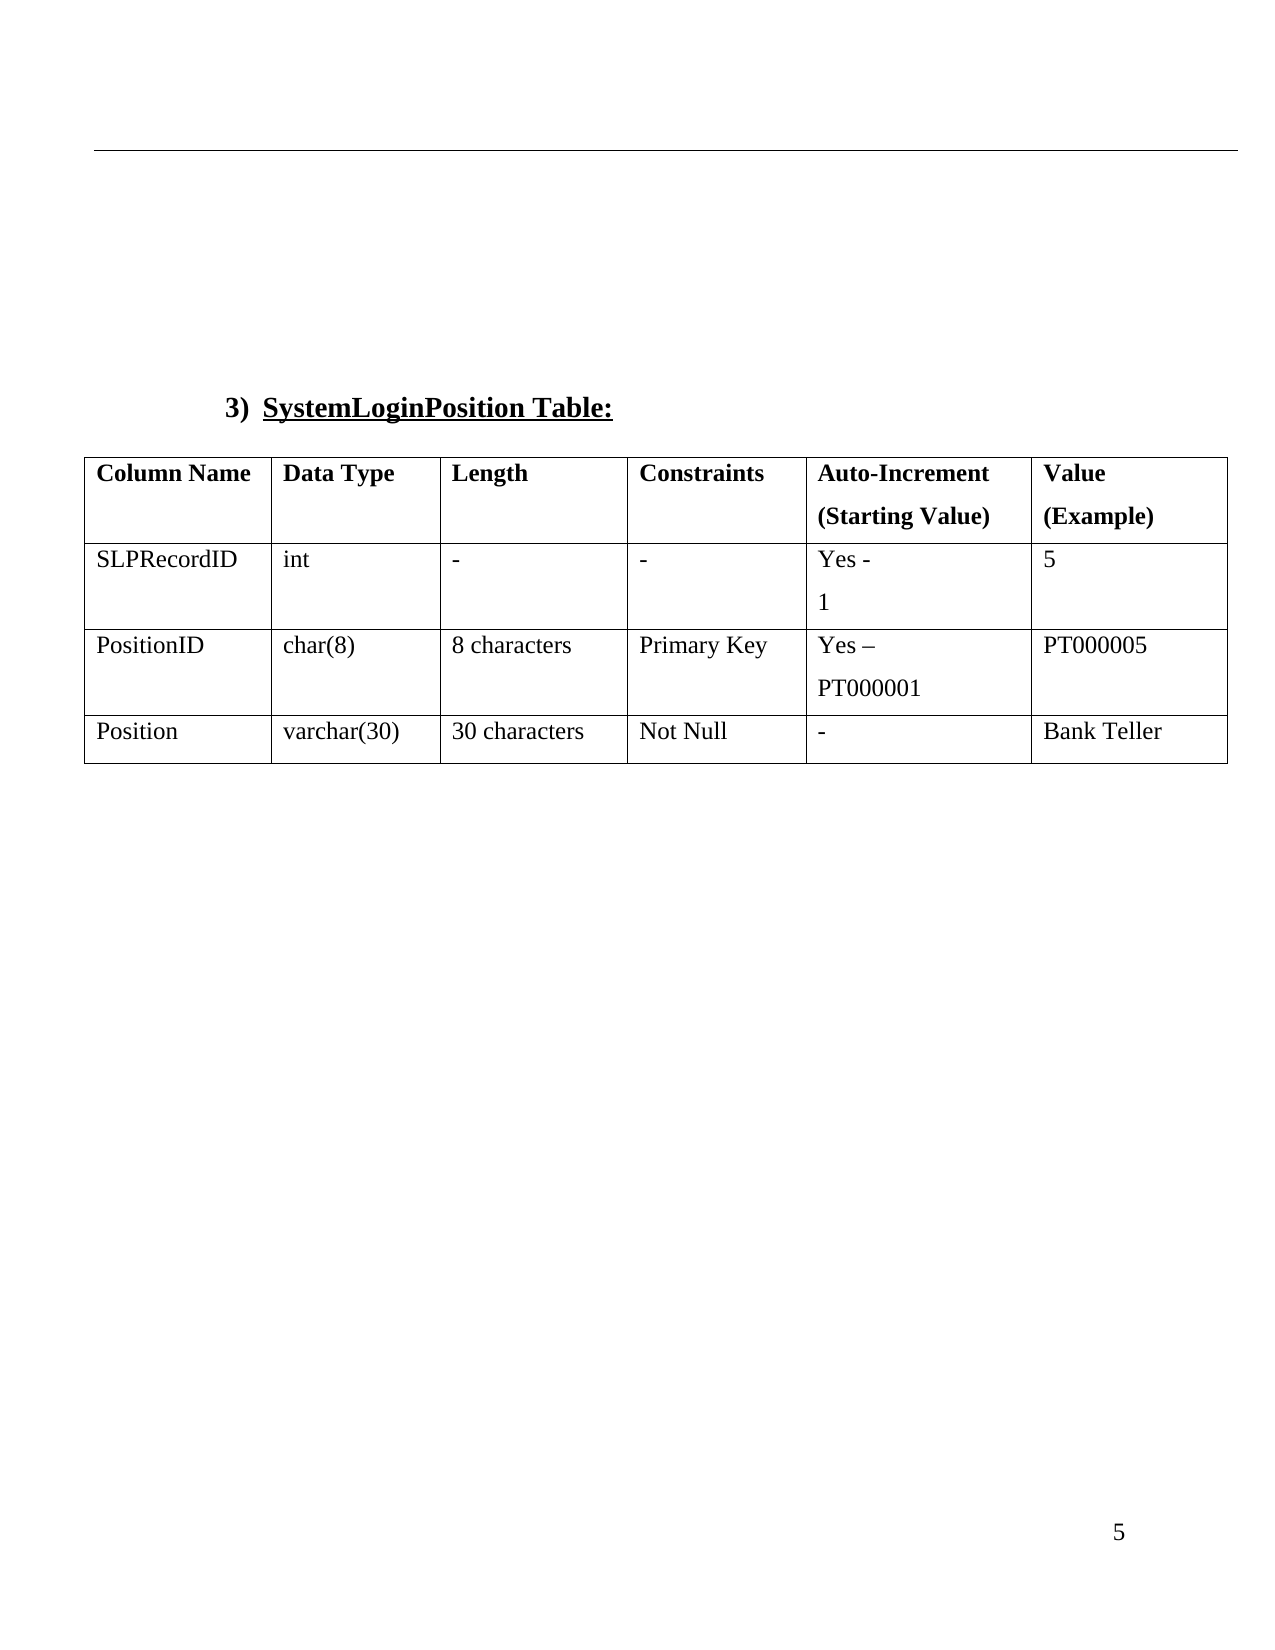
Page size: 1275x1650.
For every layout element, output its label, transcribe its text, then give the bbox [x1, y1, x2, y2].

table_header Constraints [628, 458, 806, 543]
table_cell PositionID [85, 630, 271, 715]
subtitle SystemLoginPosition Table: [225, 390, 1125, 424]
table_cell SLPRecordID [85, 544, 271, 629]
table_cell 30 characters [441, 716, 627, 763]
table_cell - [628, 544, 806, 629]
table_cell Yes – PT000001 [807, 630, 1031, 715]
table_cell char(8) [272, 630, 440, 715]
table_header Value (Example) [1032, 458, 1227, 543]
table_cell Yes - 1 [807, 544, 1031, 629]
table_cell int [272, 544, 440, 629]
table_cell - [441, 544, 627, 629]
table_header Auto-Increment (Starting Value) [807, 458, 1031, 543]
table_header Column Name [85, 458, 271, 543]
table_cell Primary Key [628, 630, 806, 715]
table_cell PT000005 [1032, 630, 1227, 715]
table_header Data Type [272, 458, 440, 543]
table_cell 8 characters [441, 630, 627, 715]
table_cell Bank Teller [1032, 716, 1227, 763]
table_cell Position [85, 716, 271, 763]
table_cell 5 [1032, 544, 1227, 629]
table_cell Not Null [628, 716, 806, 763]
table_header Length [441, 458, 627, 543]
table_cell - [807, 716, 1031, 763]
table_cell varchar(30) [272, 716, 440, 763]
